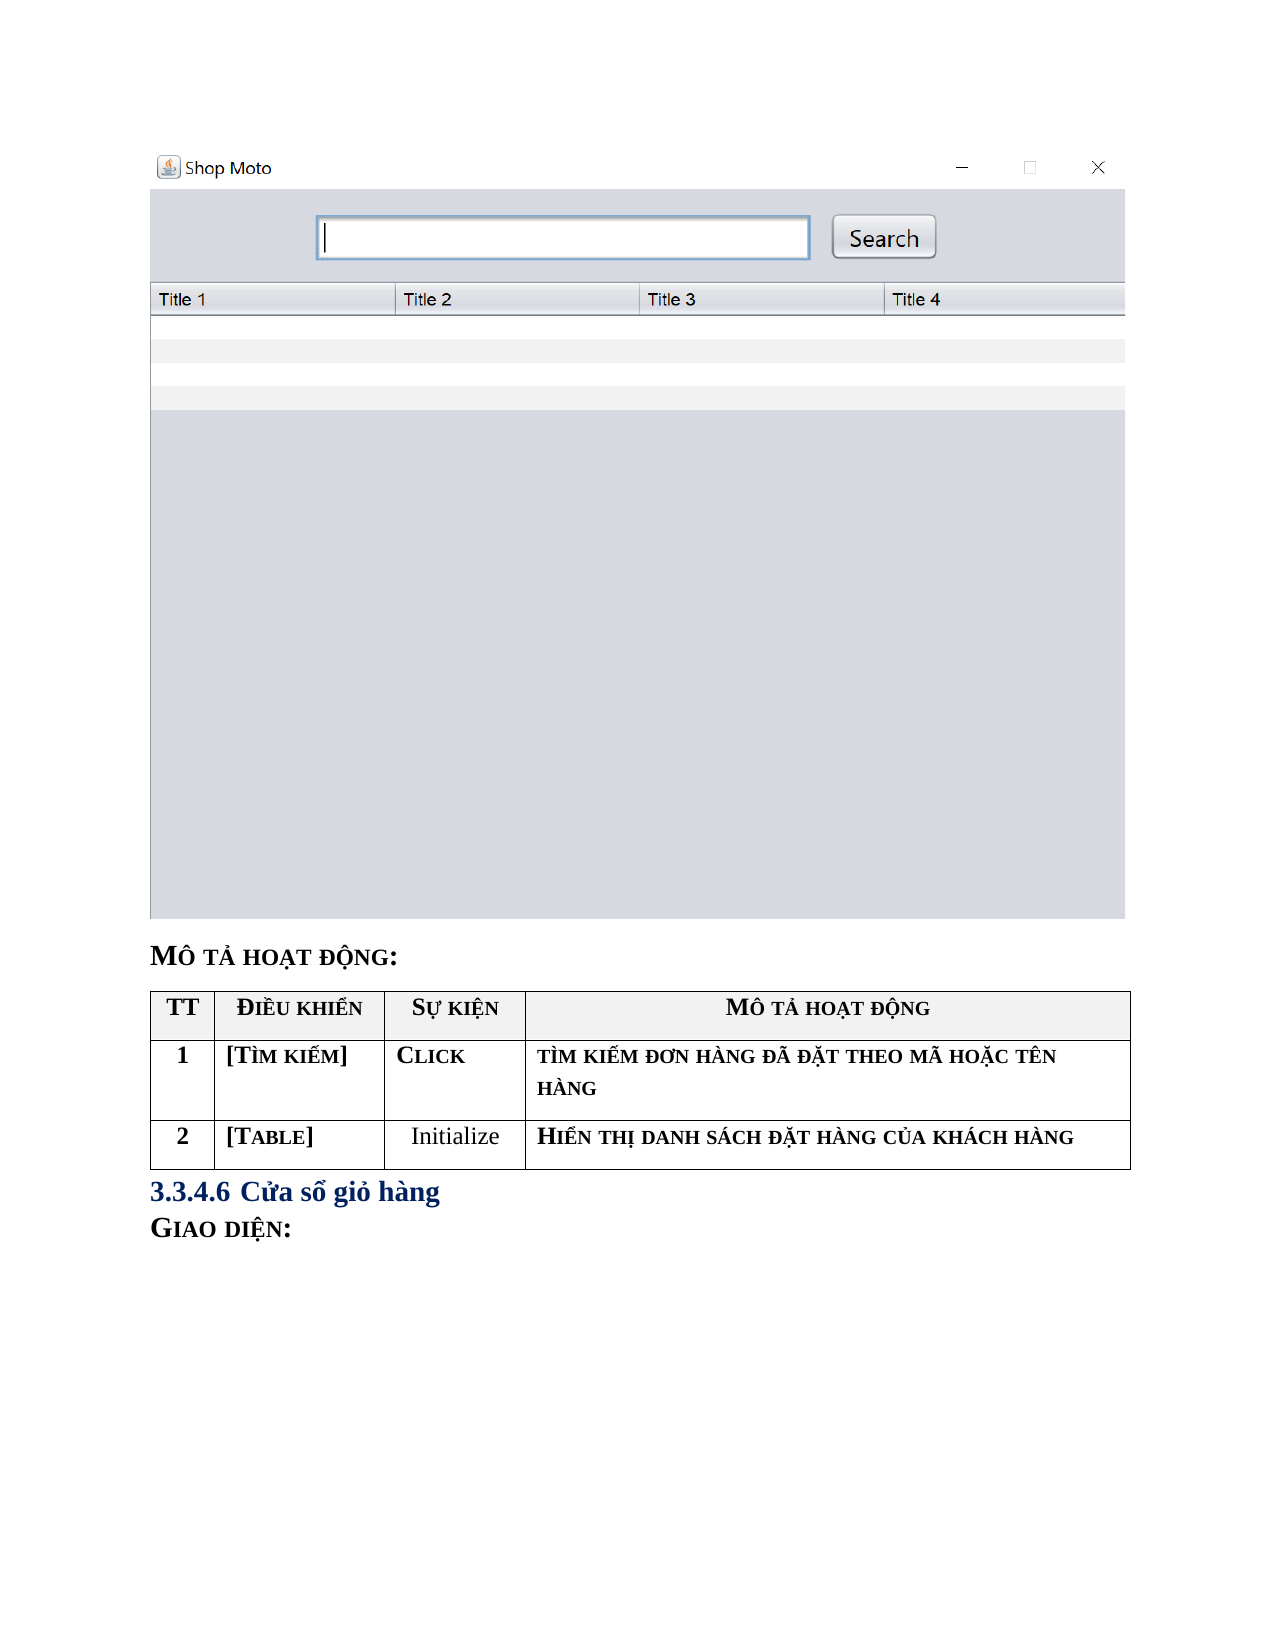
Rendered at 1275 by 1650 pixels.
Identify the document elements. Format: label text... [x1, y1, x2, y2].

table_cell 1 [151, 1041, 214, 1120]
picture [150, 147, 1125, 919]
table_cell 2 [151, 1121, 214, 1169]
text Giao diện: [150, 1210, 1125, 1244]
table_cell [Table] [215, 1121, 384, 1169]
table_header Điều khiển [215, 992, 384, 1039]
text Mô tả hoạt động: [150, 938, 1125, 971]
table_header Sự kiện [385, 992, 525, 1039]
table_cell Initialize [385, 1121, 525, 1169]
table_header Mô tả hoạt động [526, 992, 1130, 1039]
table_cell tìm kiếm đơn hàng đã đặt theo mã hoặc tên hàng [526, 1041, 1130, 1120]
table_header TT [151, 992, 214, 1039]
subtitle Cửa sổ giỏ hàng [150, 1174, 1125, 1207]
table_cell Hiển thị danh sách đặt hàng của khách hàng [526, 1121, 1130, 1169]
table_cell Click [385, 1041, 525, 1120]
table_cell [Tìm kiếm] [215, 1041, 384, 1120]
